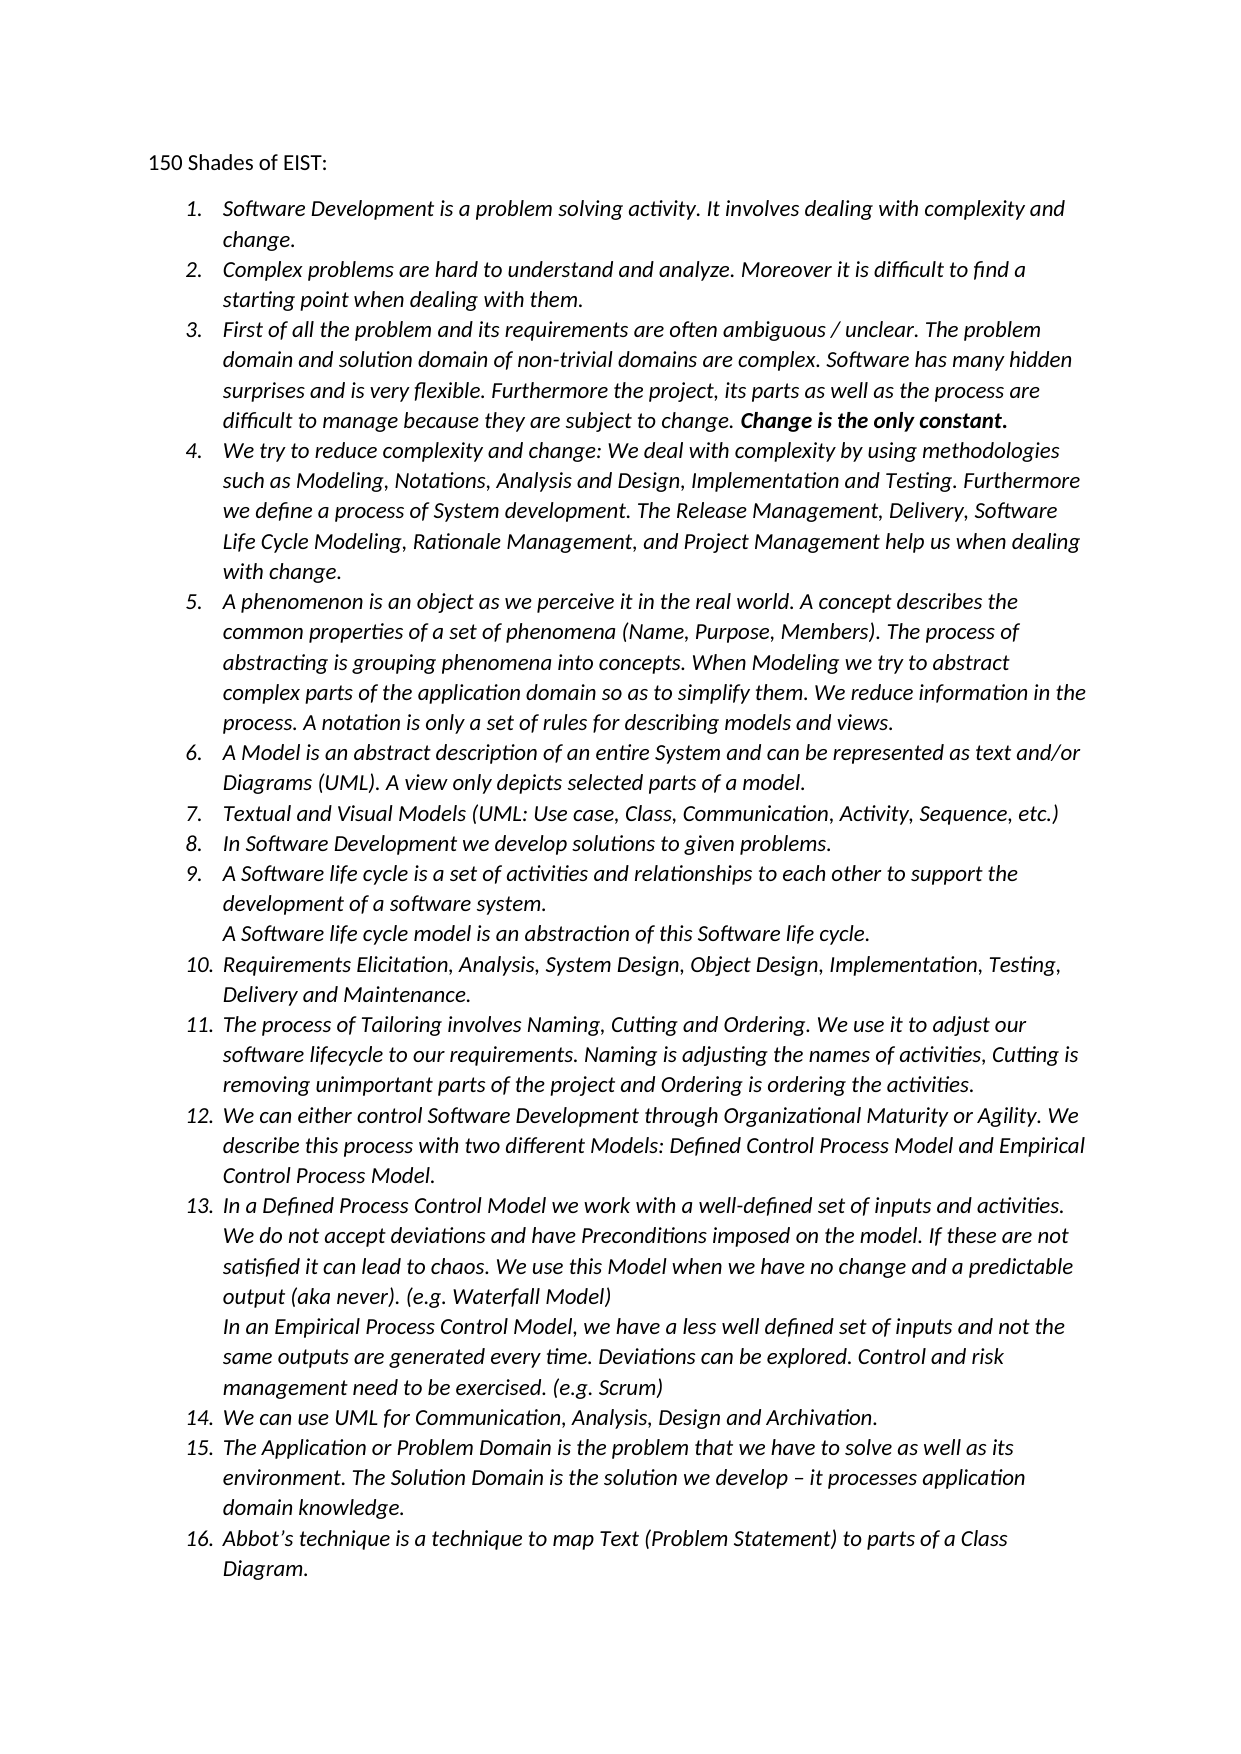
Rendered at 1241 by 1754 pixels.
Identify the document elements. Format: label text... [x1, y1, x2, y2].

list Requirements Elicitation, Analysis, System Design, Object Design, Implementation, Testing, Delivery and Maintenance. [185, 950, 1093, 1008]
list The process of Tailoring involves Naming, Cutting and Ordering. We use it to adjust our software lifecycle to our requirements. Naming is adjusting the names of activities, Cutting is removing unimportant parts of the project and Ordering is ordering the activities. [185, 1010, 1093, 1098]
list The Application or Problem Domain is the problem that we have to solve as well as its environment. The Solution Domain is the solution we develop – it processes application domain knowledge. [185, 1433, 1093, 1521]
list Textual and Visual Models (UML: Use case, Class, Communication, Activity, Sequence, etc.) [185, 799, 1093, 827]
list First of all the problem and its requirements are often ambiguous / unclear. The problem domain and solution domain of non-trivial domains are complex. Software has many hidden surprises and is very flexible. Furthermore the project, its parts as well as the process are difficult to manage because they are subject to change. Change is the only constant. [185, 315, 1093, 434]
text 150 Shades of EIST: [148, 148, 1093, 176]
list In an Empirical Process Control Model, we have a less well defined set of inputs and not the same outputs are generated every time. Deviations can be explored. Control and risk management need to be exercised. (e.g. Scrum) [223, 1312, 1093, 1401]
list Software Development is a problem solving activity. It involves dealing with complexity and change. [185, 194, 1093, 253]
list We try to reduce complexity and change: We deal with complexity by using methodologies such as Modeling, Notations, Analysis and Design, Implementation and Testing. Furthermore we define a process of System development. The Release Management, Delivery, Software Life Cycle Modeling, Rationale Management, and Project Management help us when dealing with change. [185, 436, 1093, 585]
list Abbot’s technique is a technique to map Text (Problem Statement) to parts of a Class Diagram. [185, 1524, 1093, 1582]
list A Model is an abstract description of an entire System and can be represented as text and/or Diagrams (UML). A view only depicts selected parts of a model. [185, 738, 1093, 796]
list Complex problems are hard to understand and analyze. Moreover it is difficult to find a starting point when dealing with them. [185, 255, 1093, 313]
list A phenomenon is an object as we perceive it in the real world. A concept describes the common properties of a set of phenomena (Name, Purpose, Members). The process of abstracting is grouping phenomena into concepts. When Modeling we try to abstract complex parts of the application domain so as to simplify them. We reduce information in the process. A notation is only a set of rules for describing models and views. [185, 587, 1093, 736]
list In Software Development we develop solutions to given problems. [185, 829, 1093, 857]
list In a Defined Process Control Model we work with a well-defined set of inputs and activities. We do not accept deviations and have Preconditions imposed on the model. If these are not satisfied it can lead to chaos. We use this Model when we have no change and a predictable output (aka never). (e.g. Waterfall Model) [185, 1191, 1093, 1310]
list We can use UML for Communication, Analysis, Design and Archivation. [185, 1403, 1093, 1431]
list We can either control Software Development through Organizational Maturity or Agility. We describe this process with two different Models: Defined Control Process Model and Empirical Control Process Model. [185, 1101, 1093, 1189]
list A Software life cycle is a set of activities and relationships to each other to support the development of a software system. A Software life cycle model is an abstraction of this Software life cycle. [185, 859, 1093, 947]
